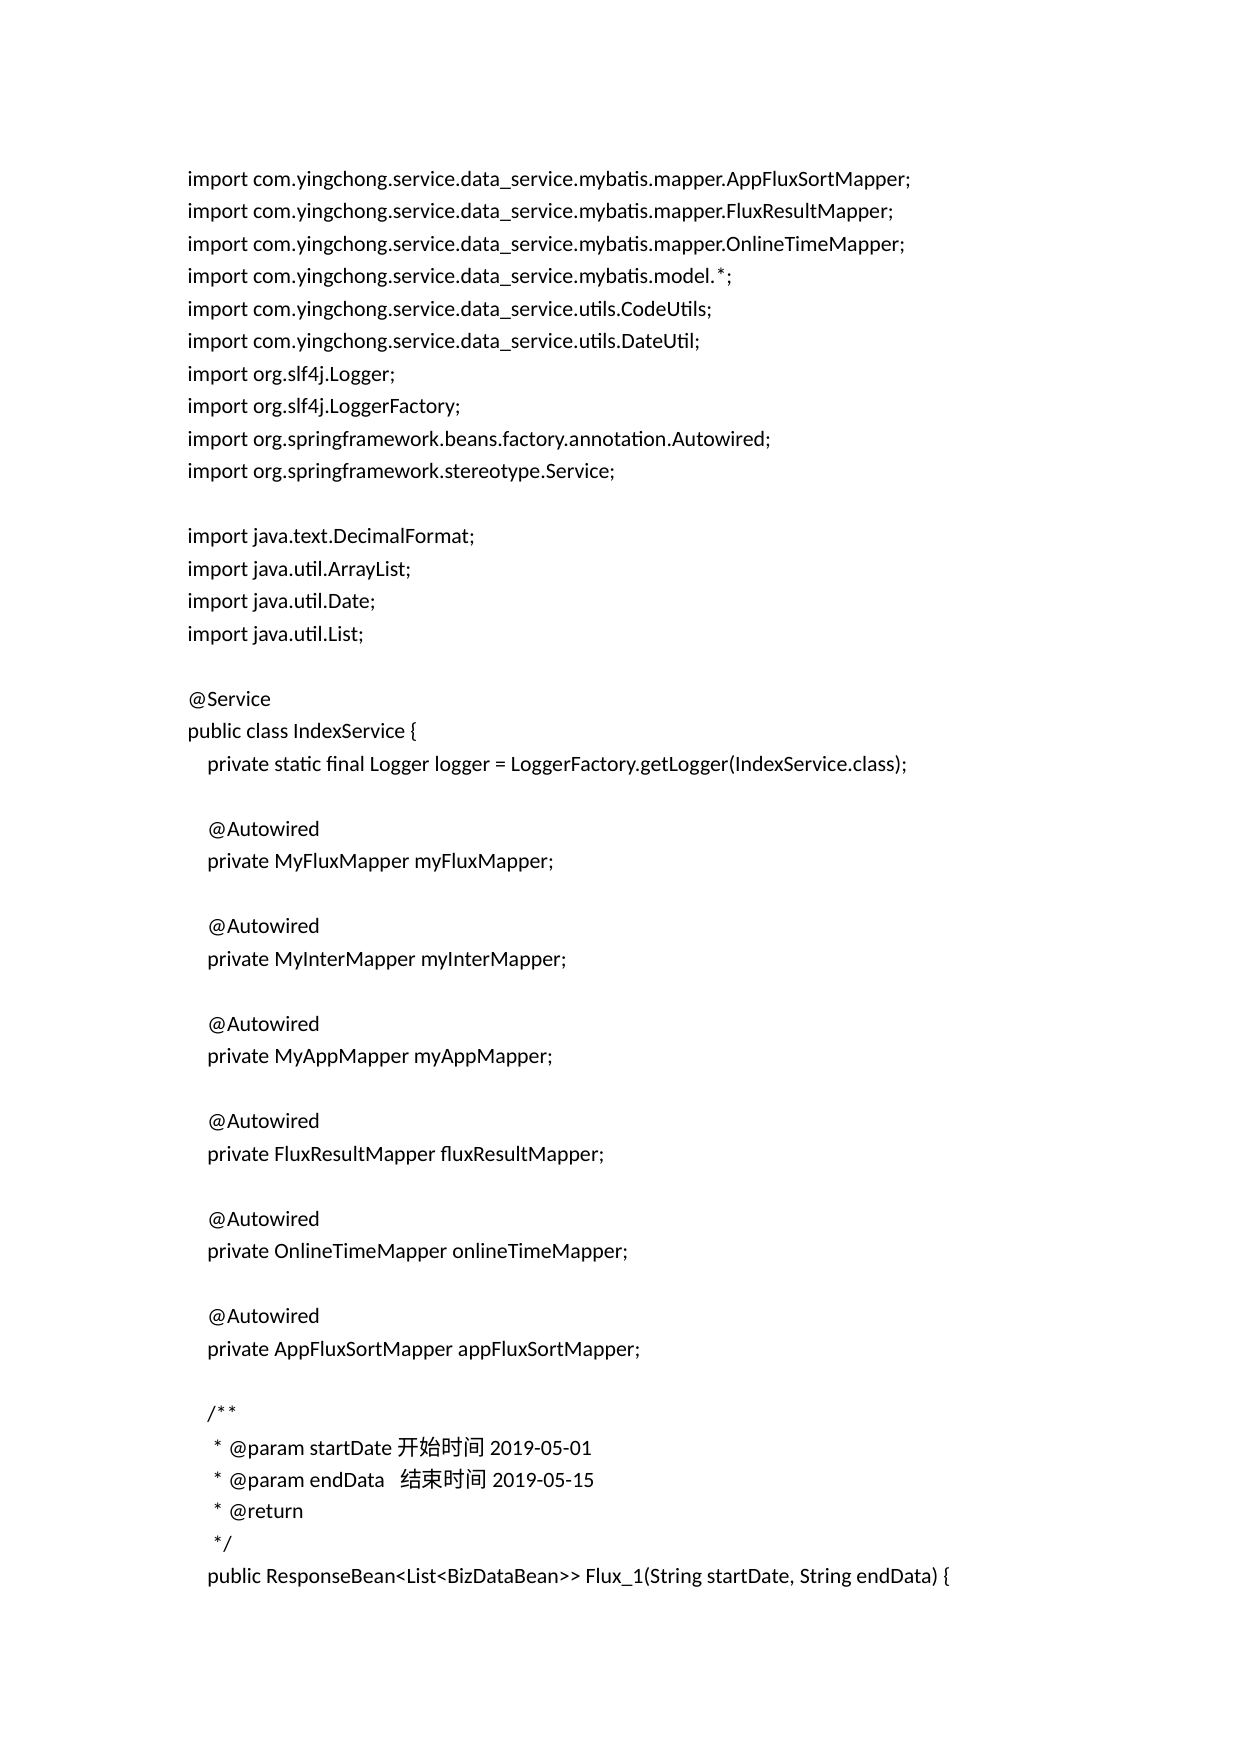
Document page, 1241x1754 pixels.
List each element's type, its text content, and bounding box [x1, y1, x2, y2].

text public ResponseBean<List<BizDataBean>> Flux_1(String startDate, String endData) { [187, 1559, 1053, 1592]
text import com.yingchong.service.data_service.mybatis.model.*; [187, 259, 1053, 292]
text private MyFluxMapper myFluxMapper; [187, 844, 1053, 877]
text import java.util.List; [187, 617, 1053, 649]
text private AppFluxSortMapper appFluxSortMapper; [187, 1332, 1053, 1364]
text private FluxResultMapper fluxResultMapper; [187, 1137, 1053, 1169]
text * @param endData 结束时间 2019-05-15 [187, 1462, 1053, 1494]
text @Autowired [187, 1104, 1053, 1137]
text import org.slf4j.Logger; [187, 357, 1053, 389]
text private MyAppMapper myAppMapper; [187, 1039, 1053, 1072]
text /** [187, 1397, 1053, 1429]
text import org.slf4j.LoggerFactory; [187, 389, 1053, 422]
text import com.yingchong.service.data_service.utils.CodeUtils; [187, 292, 1053, 324]
text import com.yingchong.service.data_service.utils.DateUtil; [187, 324, 1053, 357]
text import java.util.Date; [187, 584, 1053, 617]
text private static final Logger logger = LoggerFactory.getLogger(IndexService.class); [187, 747, 1053, 779]
text @Autowired [187, 812, 1053, 844]
text */ [187, 1527, 1053, 1559]
text @Autowired [187, 909, 1053, 942]
text * @return [187, 1494, 1053, 1527]
text import java.util.ArrayList; [187, 552, 1053, 584]
text @Service [187, 682, 1053, 714]
text private MyInterMapper myInterMapper; [187, 942, 1053, 974]
text import com.yingchong.service.data_service.mybatis.mapper.FluxResultMapper; [187, 194, 1053, 227]
text @Autowired [187, 1299, 1053, 1332]
text import com.yingchong.service.data_service.mybatis.mapper.OnlineTimeMapper; [187, 227, 1053, 259]
text import org.springframework.beans.factory.annotation.Autowired; [187, 422, 1053, 454]
text private OnlineTimeMapper onlineTimeMapper; [187, 1234, 1053, 1267]
text import com.yingchong.service.data_service.mybatis.mapper.AppFluxSortMapper; [187, 162, 1053, 194]
text import org.springframework.stereotype.Service; [187, 454, 1053, 487]
text * @param startDate 开始时间 2019-05-01 [187, 1429, 1053, 1462]
text public class IndexService { [187, 714, 1053, 747]
text @Autowired [187, 1202, 1053, 1234]
text import java.text.DecimalFormat; [187, 519, 1053, 552]
text @Autowired [187, 1007, 1053, 1039]
